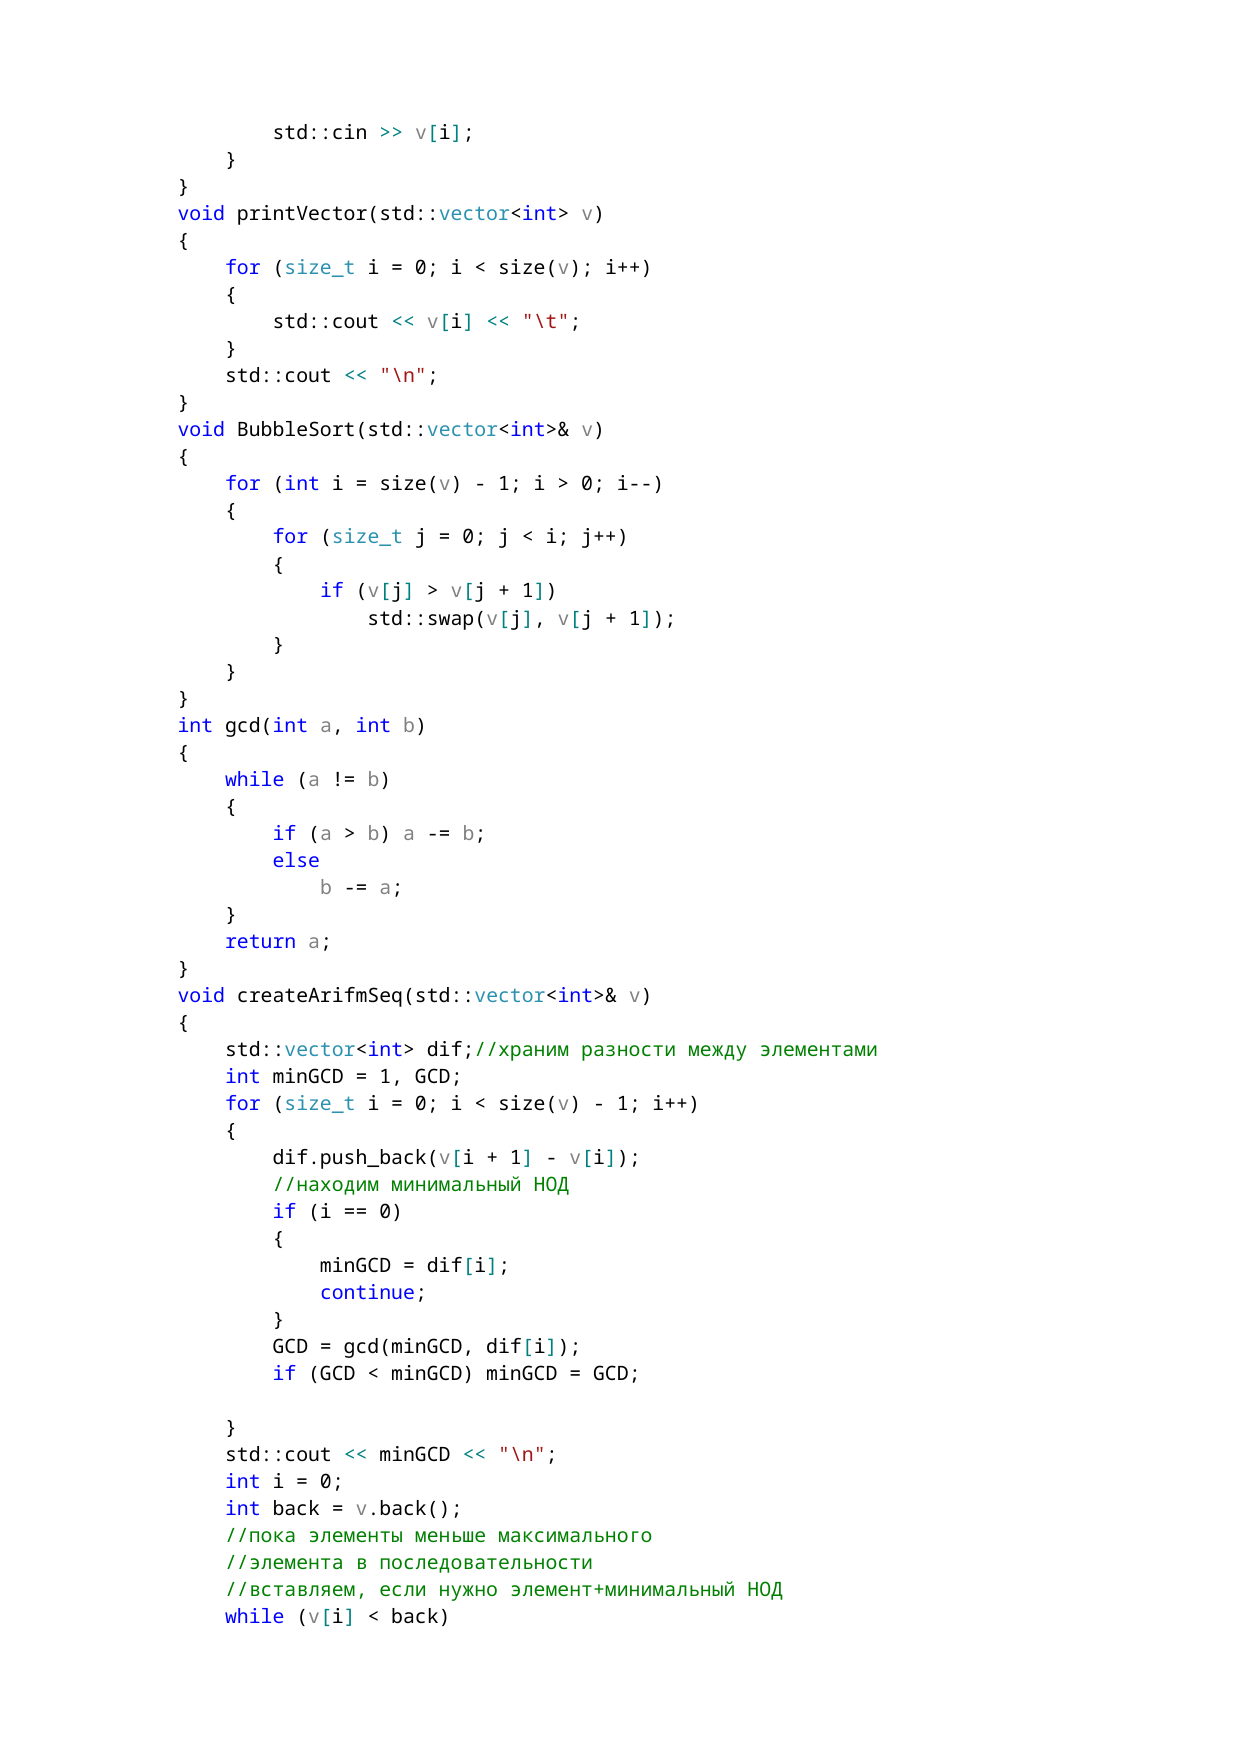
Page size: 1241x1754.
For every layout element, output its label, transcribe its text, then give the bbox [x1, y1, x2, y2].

text //пока элементы меньше максимального [177, 1521, 1152, 1548]
text } [177, 1413, 1152, 1440]
text } [177, 388, 1152, 415]
text { [177, 226, 1152, 253]
text while (v[i] < back) [177, 1602, 1152, 1629]
text { [177, 442, 1152, 469]
text { [177, 496, 1152, 523]
text } [177, 685, 1152, 712]
text } [177, 334, 1152, 361]
text for (int i = size(v) - 1; i > 0; i--) [177, 469, 1152, 496]
text continue; [177, 1278, 1152, 1305]
text GCD = gcd(minGCD, dif[i]); [177, 1332, 1152, 1359]
text while (a != b) [177, 766, 1152, 793]
text } [177, 901, 1152, 927]
text void printVector(std::vector<int> v) [177, 199, 1152, 226]
text { [177, 739, 1152, 766]
text { [177, 1008, 1152, 1035]
text int back = v.back(); [177, 1494, 1152, 1521]
text void createArifmSeq(std::vector<int>& v) [177, 981, 1152, 1008]
text if (a > b) a -= b; [177, 819, 1152, 847]
text for (size_t j = 0; j < i; j++) [177, 523, 1152, 550]
text std::vector<int> dif;//храним разности между элементами [177, 1035, 1152, 1062]
text else [177, 847, 1152, 873]
text dif.push_back(v[i + 1] - v[i]); [177, 1143, 1152, 1170]
text if (GCD < minGCD) minGCD = GCD; [177, 1359, 1152, 1386]
text } [177, 145, 1152, 172]
text int i = 0; [177, 1467, 1152, 1494]
text for (size_t i = 0; i < size(v); i++) [177, 253, 1152, 280]
text } [177, 172, 1152, 199]
text { [177, 793, 1152, 819]
text int gcd(int a, int b) [177, 712, 1152, 739]
text } [177, 658, 1152, 685]
text { [177, 1224, 1152, 1251]
text minGCD = dif[i]; [177, 1251, 1152, 1278]
text void BubbleSort(std::vector<int>& v) [177, 415, 1152, 442]
text if (i == 0) [177, 1197, 1152, 1224]
text { [177, 1116, 1152, 1143]
text } [177, 631, 1152, 658]
text std::cin >> v[i]; [177, 118, 1152, 145]
text return a; [177, 927, 1152, 954]
text std::cout << minGCD << "\n"; [177, 1440, 1152, 1467]
text { [177, 280, 1152, 307]
text int minGCD = 1, GCD; [177, 1062, 1152, 1089]
text if (v[j] > v[j + 1]) [177, 577, 1152, 604]
text std::cout << "\n"; [177, 361, 1152, 388]
text //элемента в последовательности [177, 1548, 1152, 1575]
text std::swap(v[j], v[j + 1]); [177, 604, 1152, 631]
text } [177, 954, 1152, 981]
text b -= a; [177, 873, 1152, 901]
text //находим минимальный НОД [177, 1170, 1152, 1197]
text { [177, 550, 1152, 577]
text for (size_t i = 0; i < size(v) - 1; i++) [177, 1089, 1152, 1116]
text } [177, 1305, 1152, 1332]
text //вставляем, если нужно элемент+минимальный НОД [177, 1575, 1152, 1602]
text std::cout << v[i] << "\t"; [177, 307, 1152, 334]
